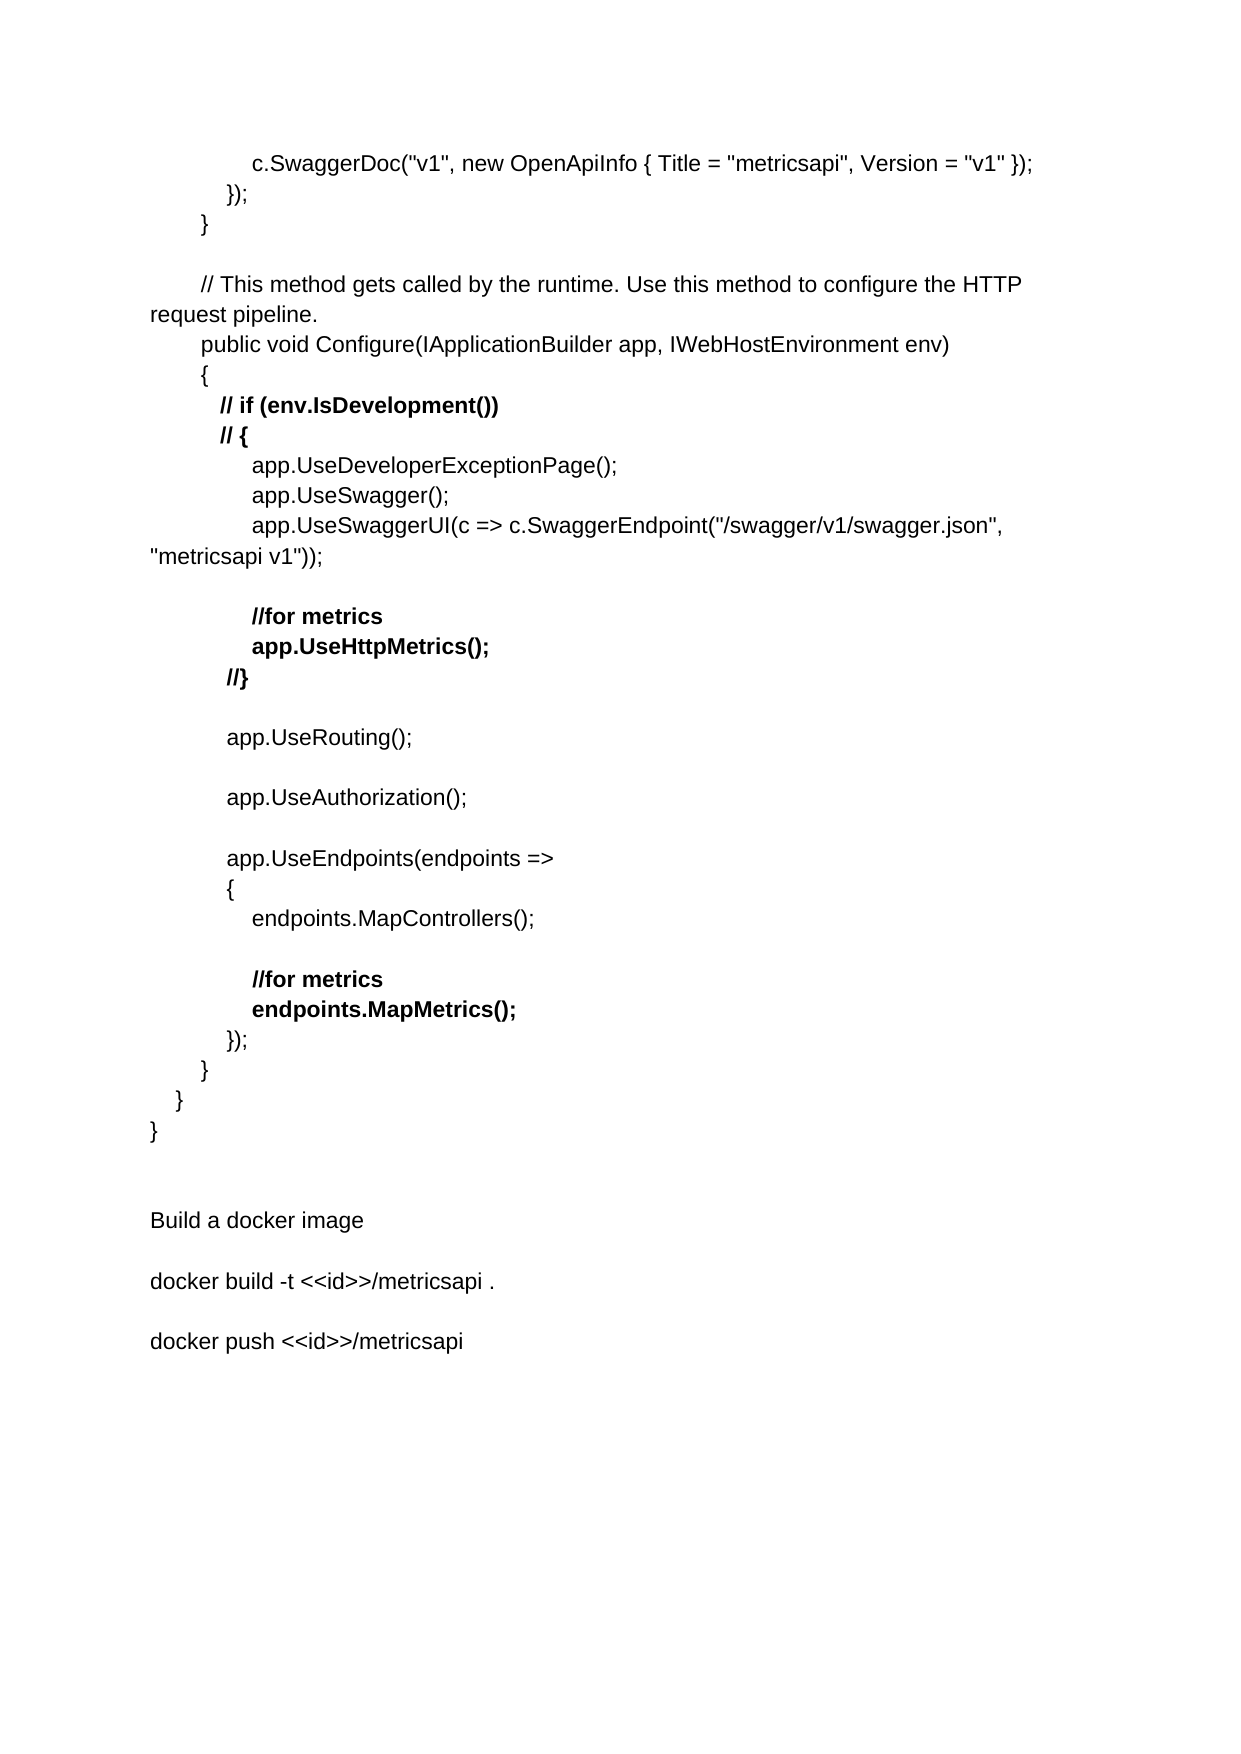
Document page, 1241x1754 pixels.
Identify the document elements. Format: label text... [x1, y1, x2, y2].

text } [150, 1117, 1090, 1143]
text }); [150, 180, 1090, 207]
text { [150, 361, 1090, 388]
text docker build -t <<id>>/metricsapi . [150, 1268, 1090, 1294]
text endpoints.MapMetrics(); [150, 996, 1090, 1022]
text app.UseHttpMetrics(); [150, 633, 1090, 660]
text // if (env.IsDevelopment()) [150, 392, 1090, 418]
text } [150, 210, 1090, 237]
text c.SwaggerDoc("v1", new OpenApiInfo { Title = "metricsapi", Version = "v1" }); [150, 150, 1090, 176]
text app.UseSwaggerUI(c => c.SwaggerEndpoint("/swagger/v1/swagger.json", "metricsapi v1")); [150, 512, 1090, 569]
text // This method gets called by the runtime. Use this method to configure the HTTP request pipeline. [150, 271, 1090, 327]
text public void Configure(IApplicationBuilder app, IWebHostEnvironment env) [150, 331, 1090, 358]
text endpoints.MapControllers(); [150, 905, 1090, 932]
text docker push <<id>>/metricsapi [150, 1328, 1090, 1354]
text app.UseEndpoints(endpoints => [150, 845, 1090, 871]
text //} [150, 663, 1090, 690]
text app.UseDeveloperExceptionPage(); [150, 452, 1090, 478]
text app.UseSwagger(); [150, 482, 1090, 509]
text } [150, 1086, 1090, 1113]
text Build a docker image [150, 1207, 1090, 1234]
text app.UseRouting(); [150, 724, 1090, 750]
text //for metrics [150, 966, 1090, 992]
text { [150, 875, 1090, 901]
text }); [150, 1026, 1090, 1052]
text } [150, 1056, 1090, 1083]
text app.UseAuthorization(); [150, 784, 1090, 811]
text // { [150, 422, 1090, 448]
text //for metrics [150, 603, 1090, 629]
